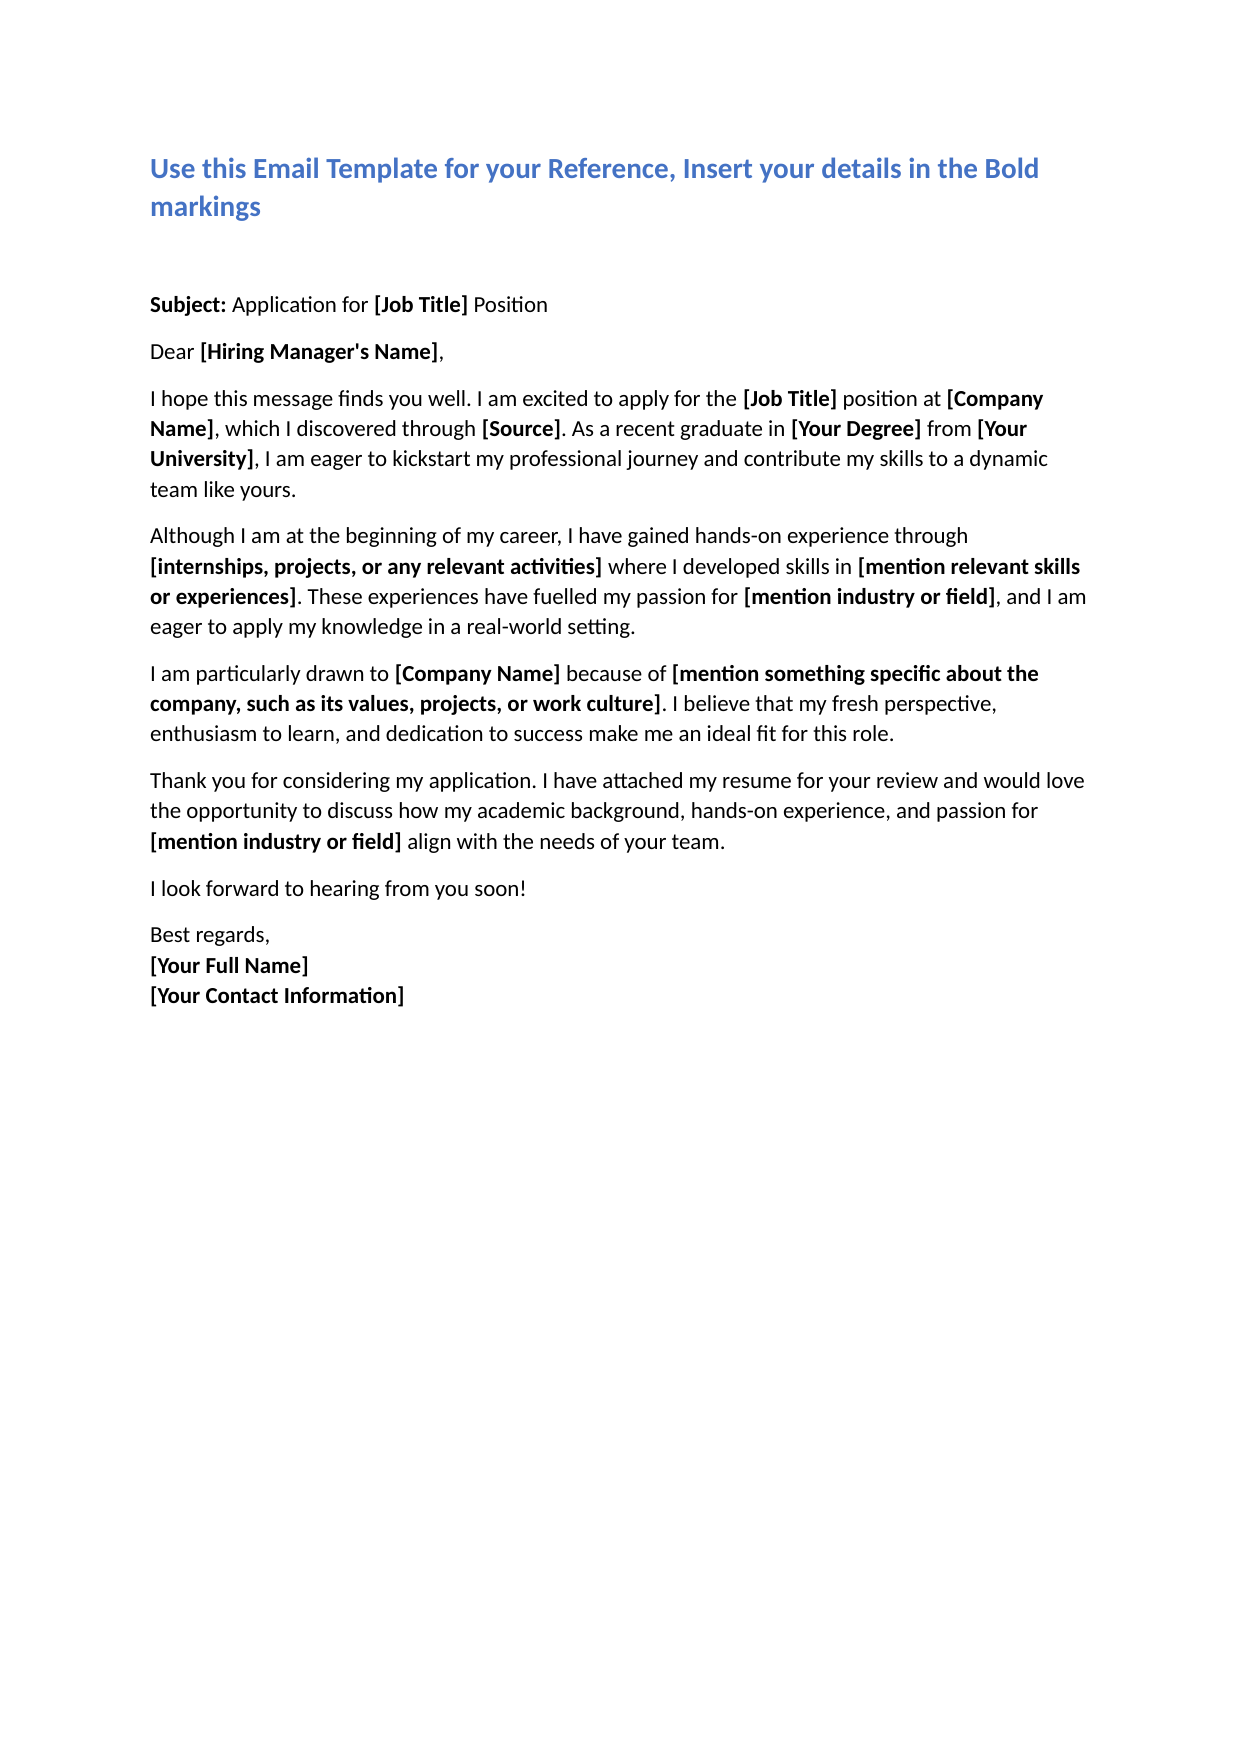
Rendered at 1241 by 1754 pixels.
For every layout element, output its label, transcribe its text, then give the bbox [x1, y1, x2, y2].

text Although I am at the beginning of my career, I have gained hands-on experience through [internships, projects, or any relevant activities] where I developed skills in [mention relevant skills or experiences]. These experiences have fuelled my passion for [mention industry or field], and I am eager to apply my knowledge in a real-world setting. [150, 522, 1090, 640]
text Best regards, [Your Full Name] [Your Contact Information] [150, 921, 1090, 1009]
text I hope this message finds you well. I am excited to apply for the [Job Title] position at [Company Name], which I discovered through [Source]. As a recent graduate in [Your Degree] from [Your University], I am eager to kickstart my professional journey and contribute my skills to a dynamic team like yours. [150, 384, 1090, 503]
text Use this Email Template for your Reference, Insert your details in the Bold markings [150, 150, 1090, 224]
text I look forward to hearing from you soon! [150, 874, 1090, 902]
text I am particularly drawn to [Company Name] because of [mention something specific about the company, such as its values, projects, or work culture]. I believe that my fresh perspective, enthusiasm to learn, and dedication to success make me an ideal fit for this role. [150, 659, 1090, 748]
text Dear [Hiring Manager's Name], [150, 337, 1090, 365]
text Subject: Application for [Job Title] Position [150, 290, 1090, 318]
text Thank you for considering my application. I have attached my resume for your review and would love the opportunity to discuss how my academic background, hands-on experience, and passion for [mention industry or field] align with the needs of your team. [150, 766, 1090, 855]
